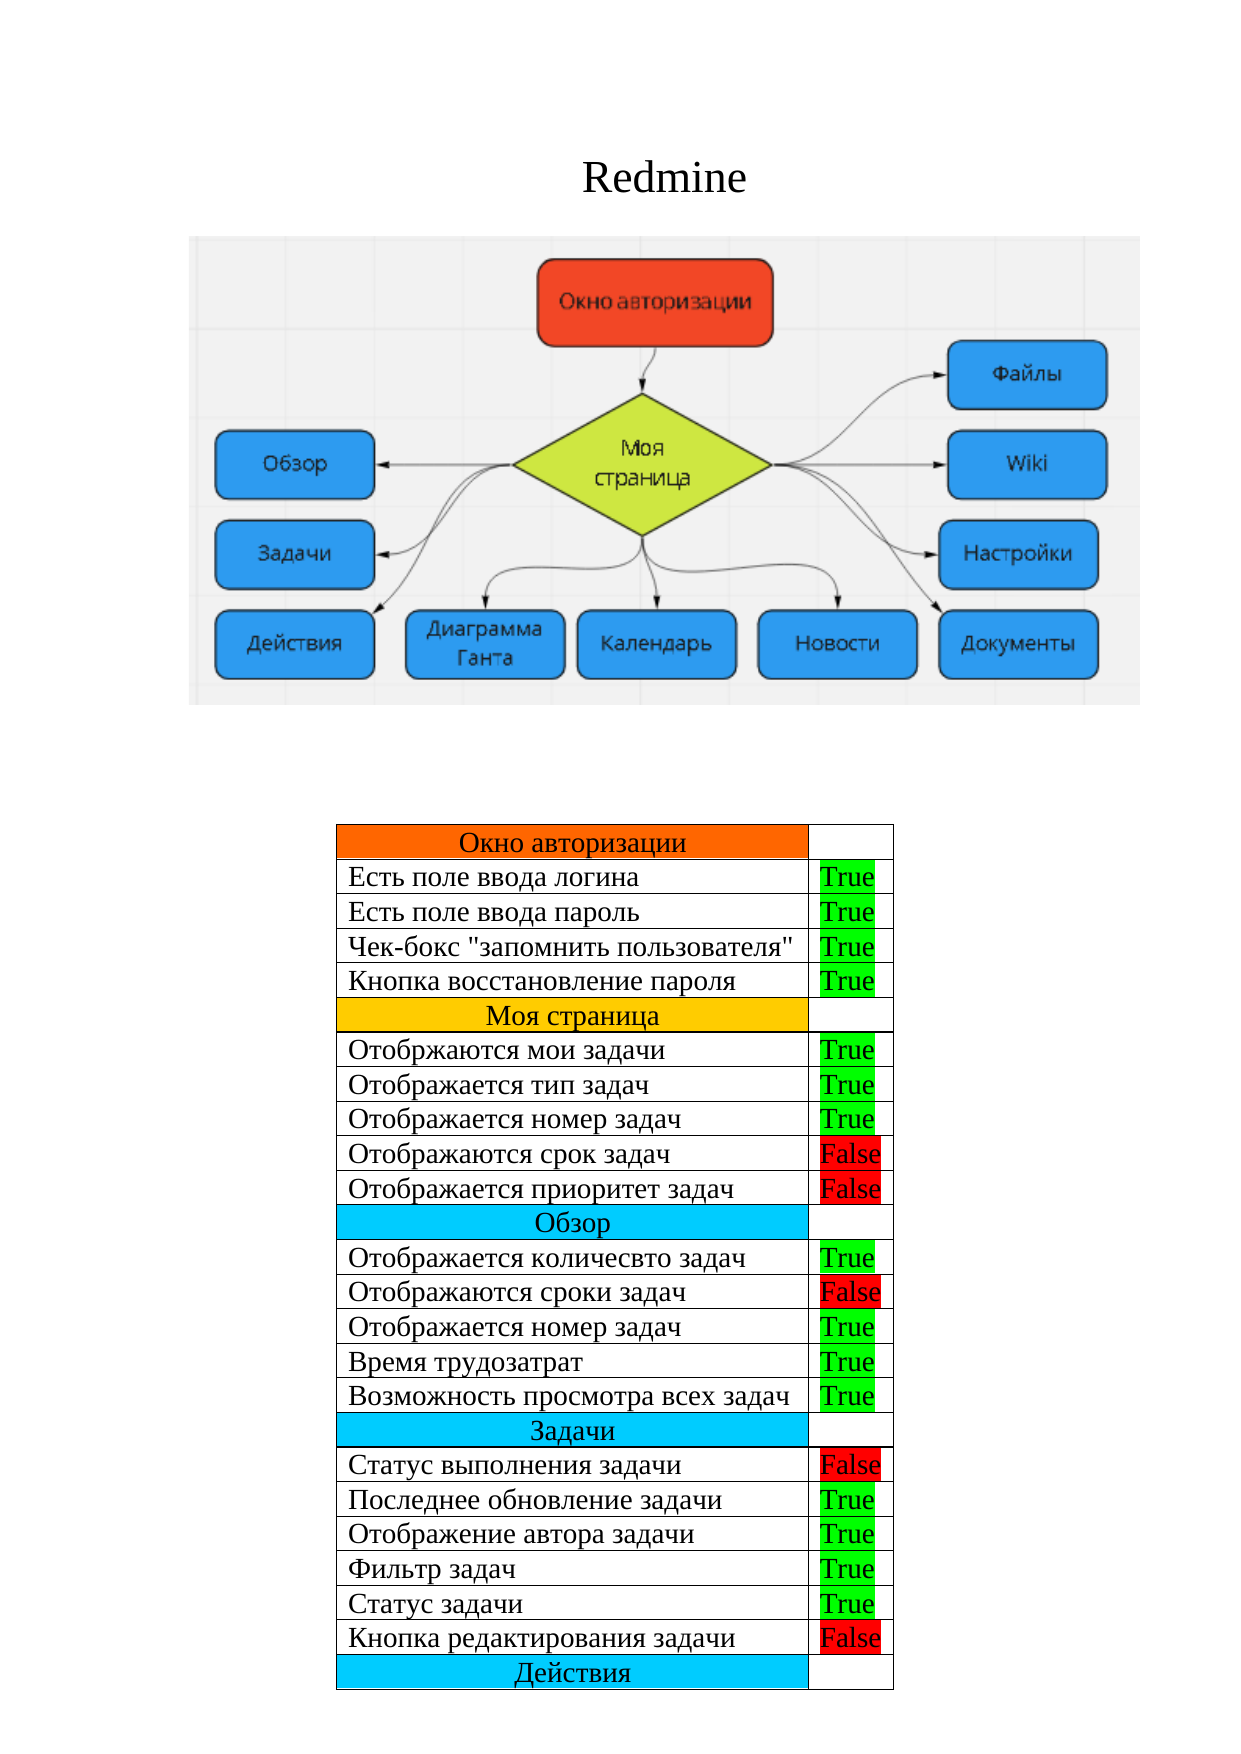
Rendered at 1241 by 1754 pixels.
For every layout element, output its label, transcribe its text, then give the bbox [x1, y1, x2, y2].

table_cell True [875, 1033, 893, 1066]
table_cell True [875, 1240, 893, 1273]
table_cell Отображается приоритет задач [337, 1171, 808, 1204]
table_cell Фильтр задач [337, 1551, 808, 1585]
table_cell [809, 1205, 893, 1239]
table_cell Отображаются срок задач [337, 1136, 808, 1170]
table_cell True [875, 929, 893, 962]
table_cell Возможность просмотра всех задач [337, 1378, 808, 1412]
table_cell [809, 1655, 893, 1688]
table_header Окно авторизации [337, 825, 808, 858]
table_cell Отобржаются мои задачи [337, 1033, 808, 1066]
table_cell Последнее обновление задачи [337, 1482, 808, 1516]
table_cell True [875, 1517, 893, 1550]
table_cell True [875, 894, 893, 928]
table_cell Отображается номер задач [337, 1102, 808, 1135]
table_cell Обзор [337, 1205, 808, 1239]
table_cell Чек-бокс "запомнить пользователя" [337, 929, 808, 962]
text Redmine [148, 150, 1181, 203]
table_cell Есть поле ввода пароль [337, 894, 808, 928]
table_cell Статус выполнения задачи [337, 1448, 808, 1481]
table_cell True [875, 963, 893, 997]
table_cell Отображение автора задачи [337, 1517, 808, 1550]
table_cell True [875, 1551, 893, 1585]
table_cell True [875, 1482, 893, 1516]
table_cell Кнопка редактирования задачи [337, 1620, 808, 1654]
table_cell [809, 998, 893, 1031]
table_cell Время трудозатрат [337, 1344, 808, 1377]
table_cell Отображаются сроки задач [337, 1275, 808, 1308]
table_cell Кнопка восстановление пароля [337, 963, 808, 997]
table_cell Отображается количесвто задач [337, 1240, 808, 1273]
table_cell True [875, 860, 893, 893]
table_cell True [875, 1378, 893, 1412]
table_cell Cтатус задачи [337, 1586, 808, 1619]
table_cell Есть поле ввода логина [337, 860, 808, 893]
table_cell Моя страница [337, 998, 808, 1031]
table_cell Отображается номер задач [337, 1309, 808, 1343]
table_cell Задачи [337, 1413, 808, 1446]
table_header [809, 825, 893, 858]
picture [188, 236, 1140, 705]
table_cell Отображается тип задач [337, 1067, 808, 1101]
table_cell Действия [337, 1655, 808, 1688]
table_cell True [875, 1344, 893, 1377]
table_cell True [875, 1102, 893, 1135]
table_cell True [875, 1309, 893, 1343]
table_cell [809, 1413, 893, 1446]
table_cell True [875, 1067, 893, 1101]
table_cell True [875, 1586, 893, 1619]
